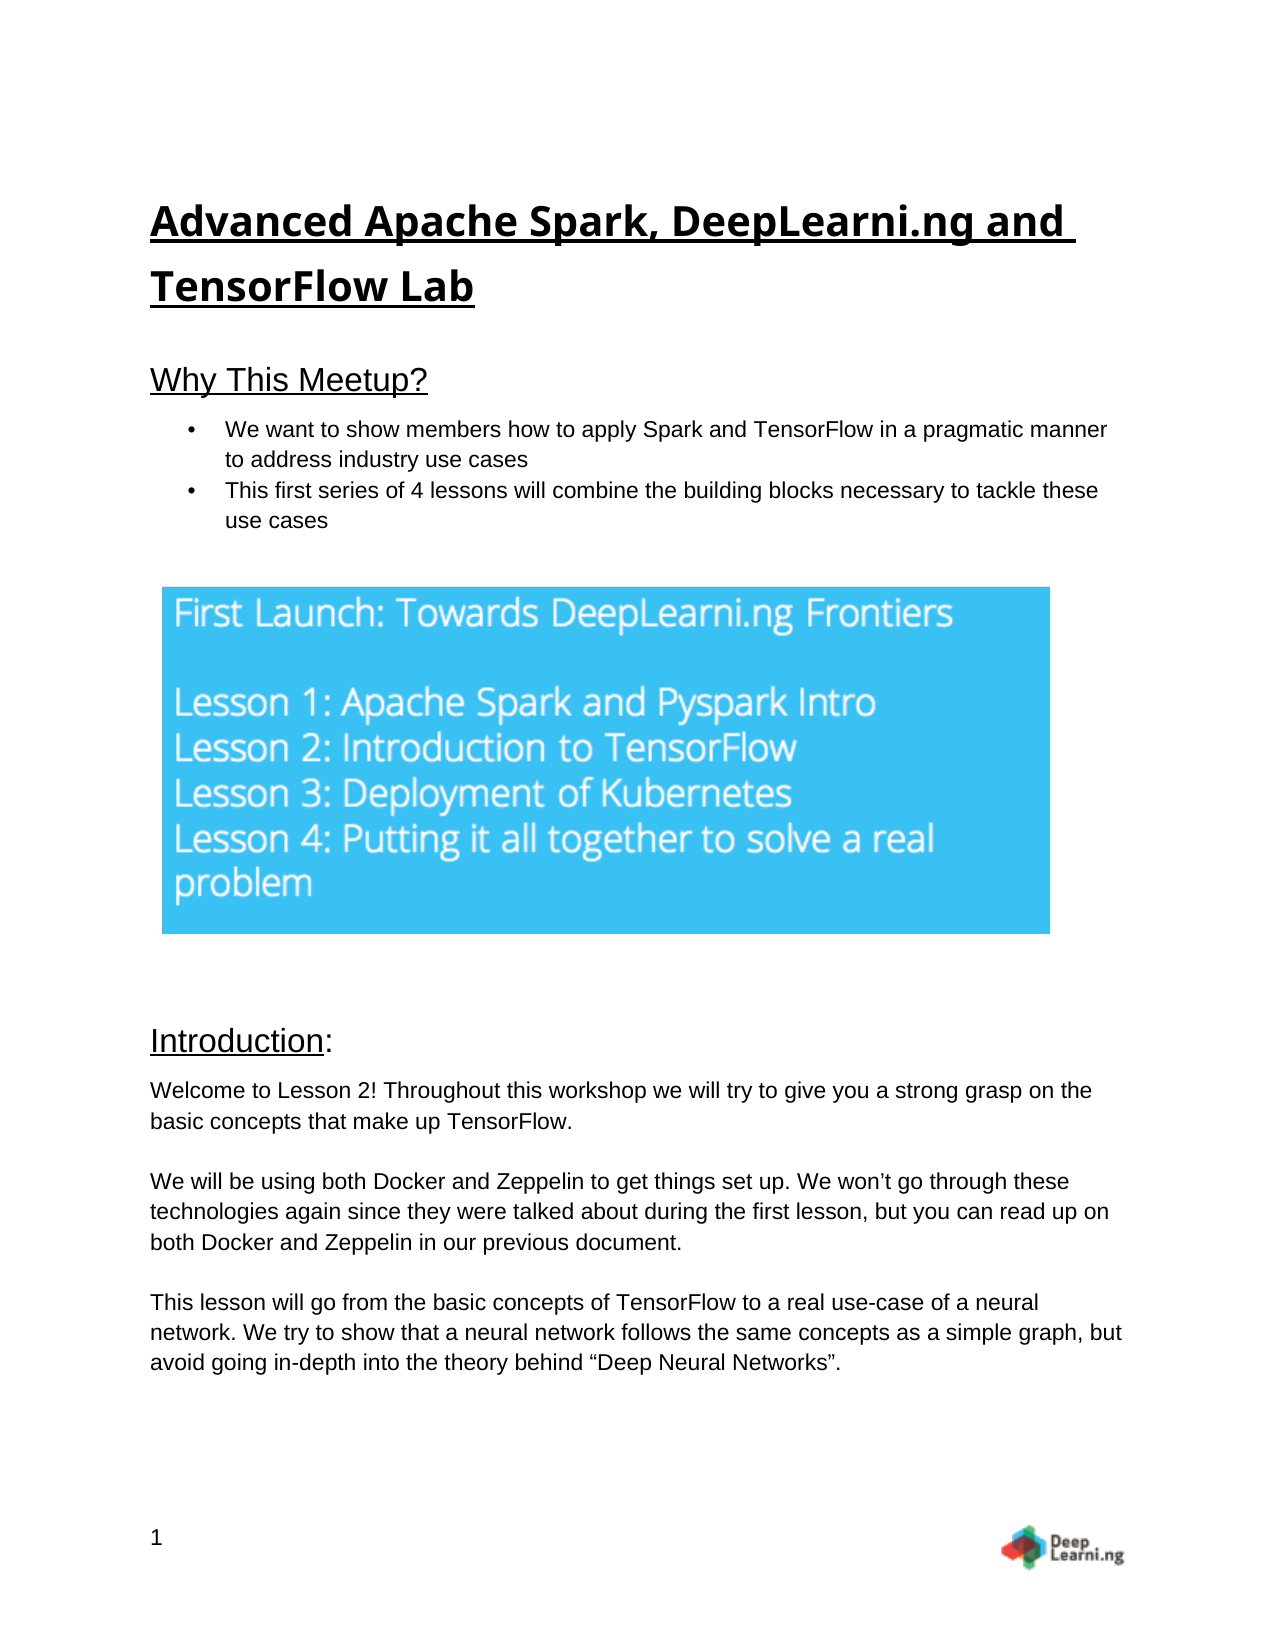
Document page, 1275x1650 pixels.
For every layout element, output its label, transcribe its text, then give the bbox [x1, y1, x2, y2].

text This lesson will go from the basic concepts of TensorFlow to a real use-case of a neural network. We try to show that a neural network follows the same concepts as a simple graph, but avoid going in-depth into the theory behind “Deep Neural Networks”. [150, 1289, 1125, 1376]
picture [1000, 1524, 1125, 1572]
subtitle Advanced Apache Spark, DeepLearni.ng and TensorFlow Lab [150, 192, 1125, 314]
text Welcome to Lesson 2! Throughout this workshop we will try to give you a strong grasp on the basic concepts that make up TensorFlow. [150, 1077, 1125, 1134]
subtitle Why This Meetup? [150, 359, 1125, 398]
subtitle Introduction: [150, 1021, 1125, 1059]
picture [150, 578, 1050, 934]
text We will be using both Docker and Zeppelin to get things set up. We won’t go through these technologies again since they were talked about during the first lesson, but you can read up on both Docker and Zeppelin in our previous document. [150, 1168, 1125, 1255]
list This first series of 4 lessons will combine the building blocks necessary to tackle these use cases [187, 477, 1125, 533]
list We want to show members how to apply Spark and TensorFlow in a pragmatic manner to address industry use cases [187, 416, 1125, 473]
